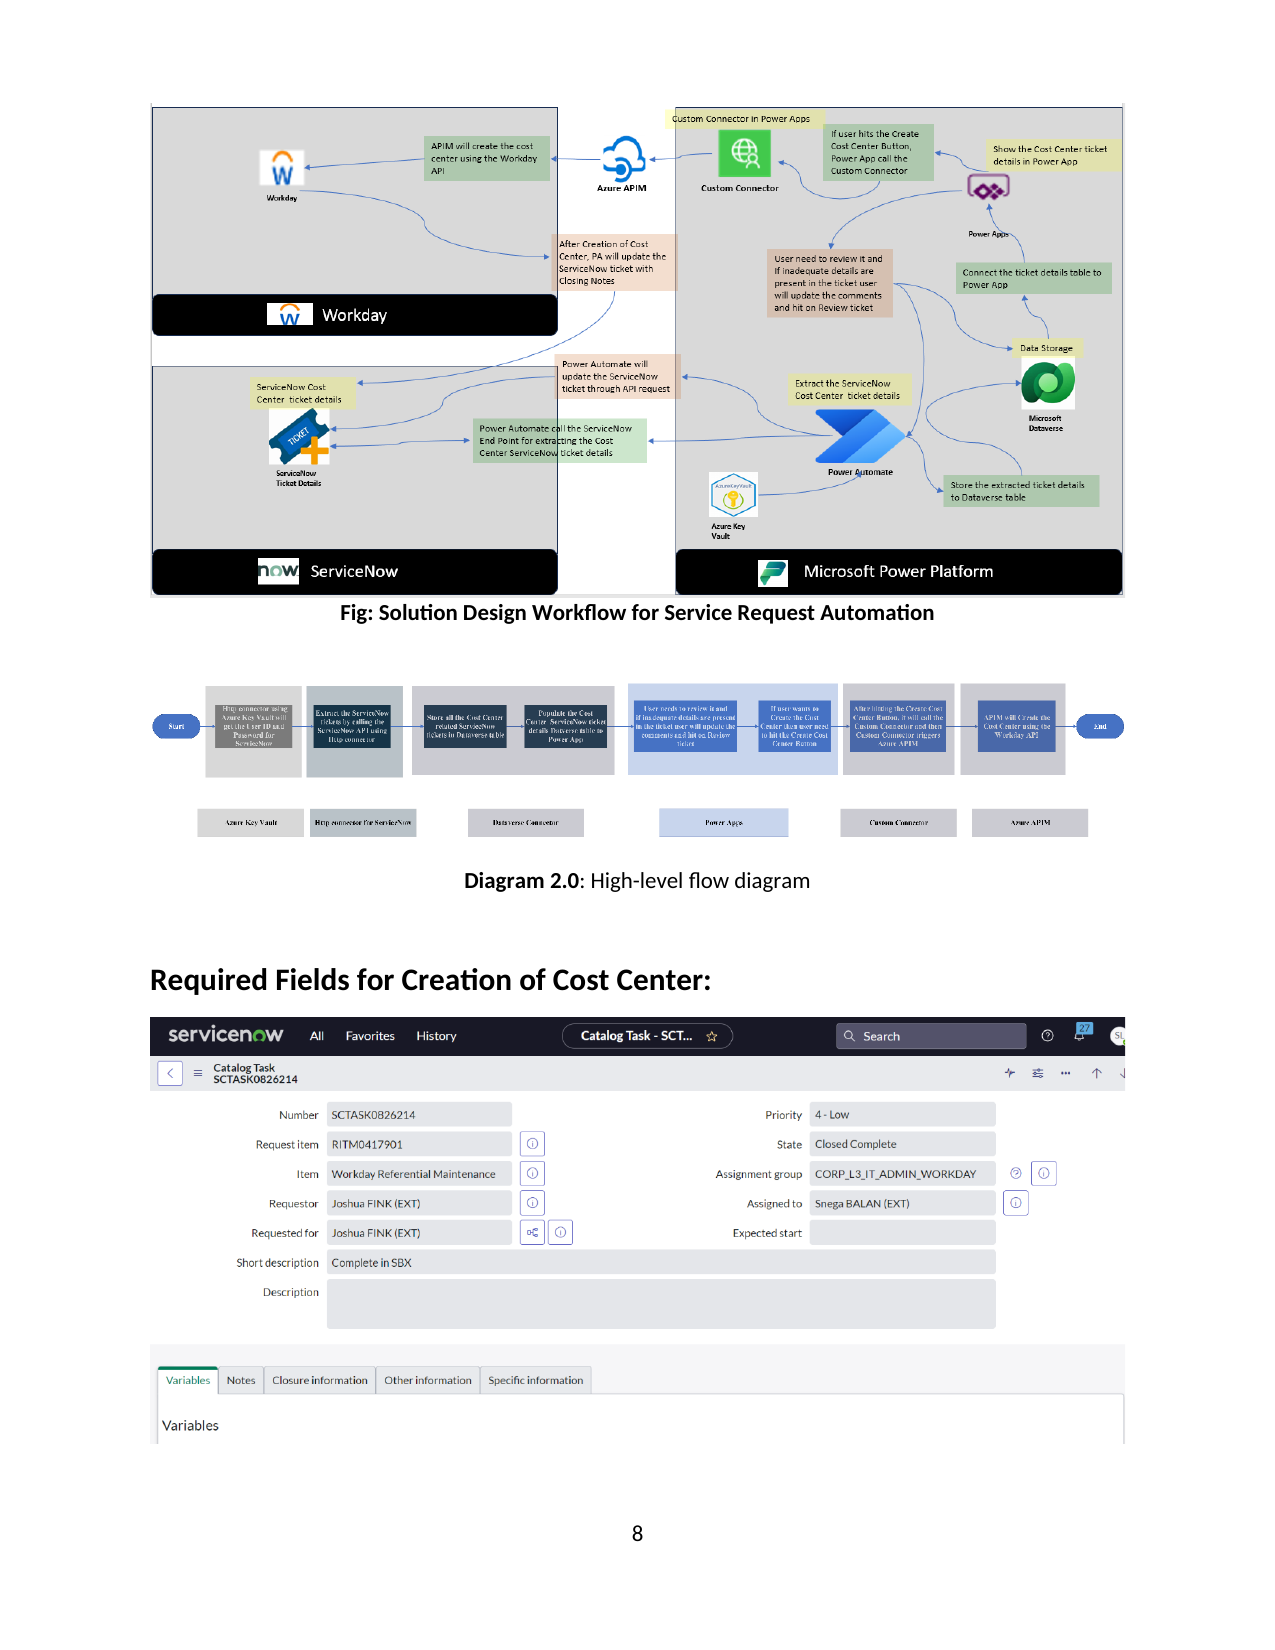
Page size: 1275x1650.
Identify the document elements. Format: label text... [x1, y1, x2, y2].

picture [150, 103, 1125, 598]
text Diagram 2.0: High-level flow diagram [150, 867, 1125, 895]
picture [150, 682, 1125, 839]
picture [150, 1017, 1125, 1444]
text Fig: Solution Design Workflow for Service Request Automation [150, 598, 1125, 626]
text Required Fields for Creation of Cost Center: [150, 960, 1125, 998]
